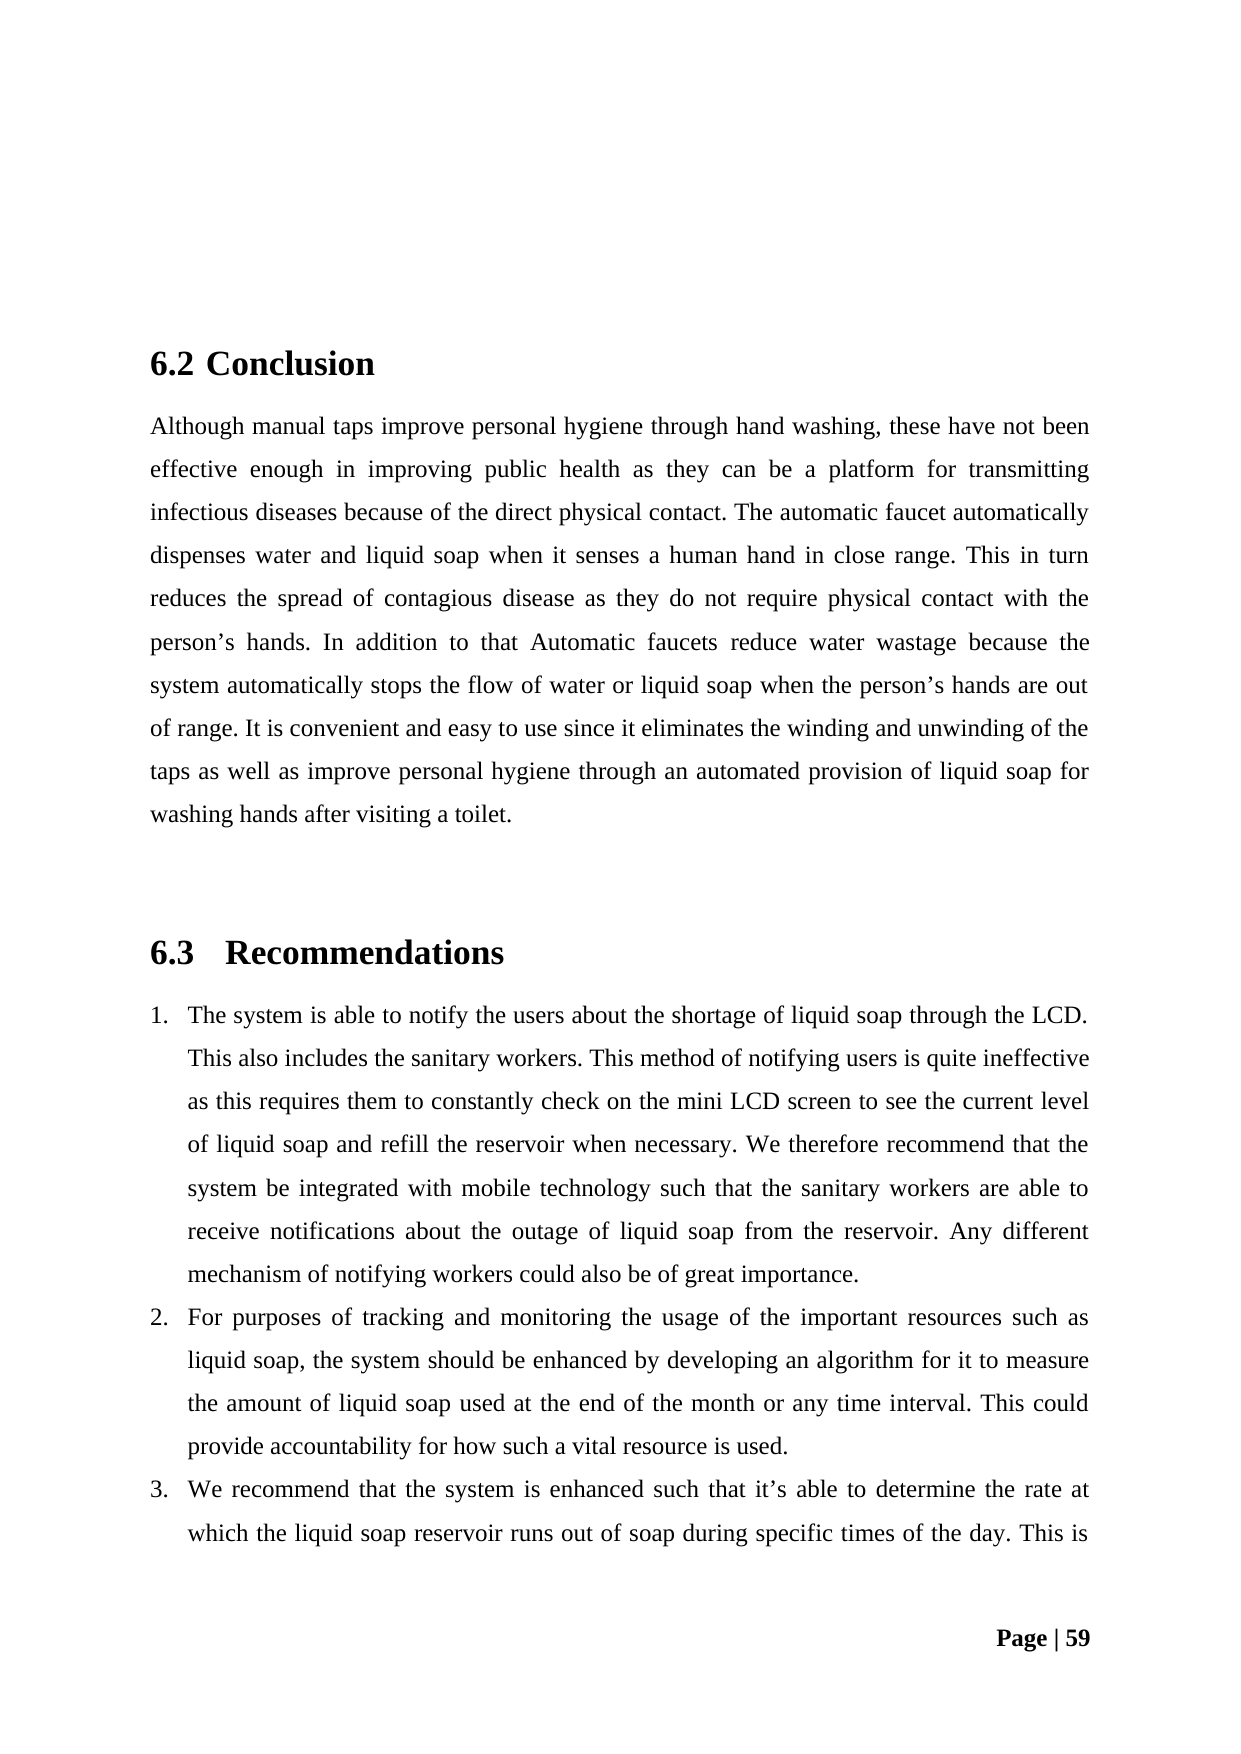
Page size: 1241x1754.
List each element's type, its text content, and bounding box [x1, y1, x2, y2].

text Although manual taps improve personal hygiene through hand washing, these have not been effective enough in improving public health as they can be a platform for transmitting infectious diseases because of the direct physical contact. The automatic faucet automatically dispenses water and liquid soap when it senses a human hand in close range. This in turn reduces the spread of contagious disease as they do not require physical contact with the person’s hands. In addition to that Automatic faucets reduce water wastage because the system automatically stops the flow of water or liquid soap when the person’s hands are out of range. It is convenient and easy to use since it eliminates the winding and unwinding of the taps as well as improve personal hygiene through an automated provision of liquid soap for washing hands after visiting a toilet. [150, 411, 1090, 828]
list For purposes of tracking and monitoring the usage of the important resources such as liquid soap, the system should be enhanced by developing an algorithm for it to measure the amount of liquid soap used at the end of the month or any time interval. This could provide accountability for how such a vital resource is used. [150, 1302, 1090, 1460]
subtitle 6.3 Recommendations [150, 931, 1090, 972]
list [150, 1474, 1090, 1546]
list The system is able to notify the users about the shortage of liquid soap through the LCD. This also includes the sanitary workers. This method of notifying users is quite ineffective as this requires them to constantly check on the mini LCD screen to see the current level of liquid soap and refill the reservoir when necessary. We therefore recommend that the system be integrated with mobile technology such that the sanitary workers are able to receive notifications about the outage of liquid soap from the reservoir. Any different mechanism of notifying workers could also be of great importance. [150, 1000, 1090, 1288]
subtitle Conclusion [150, 342, 1090, 383]
